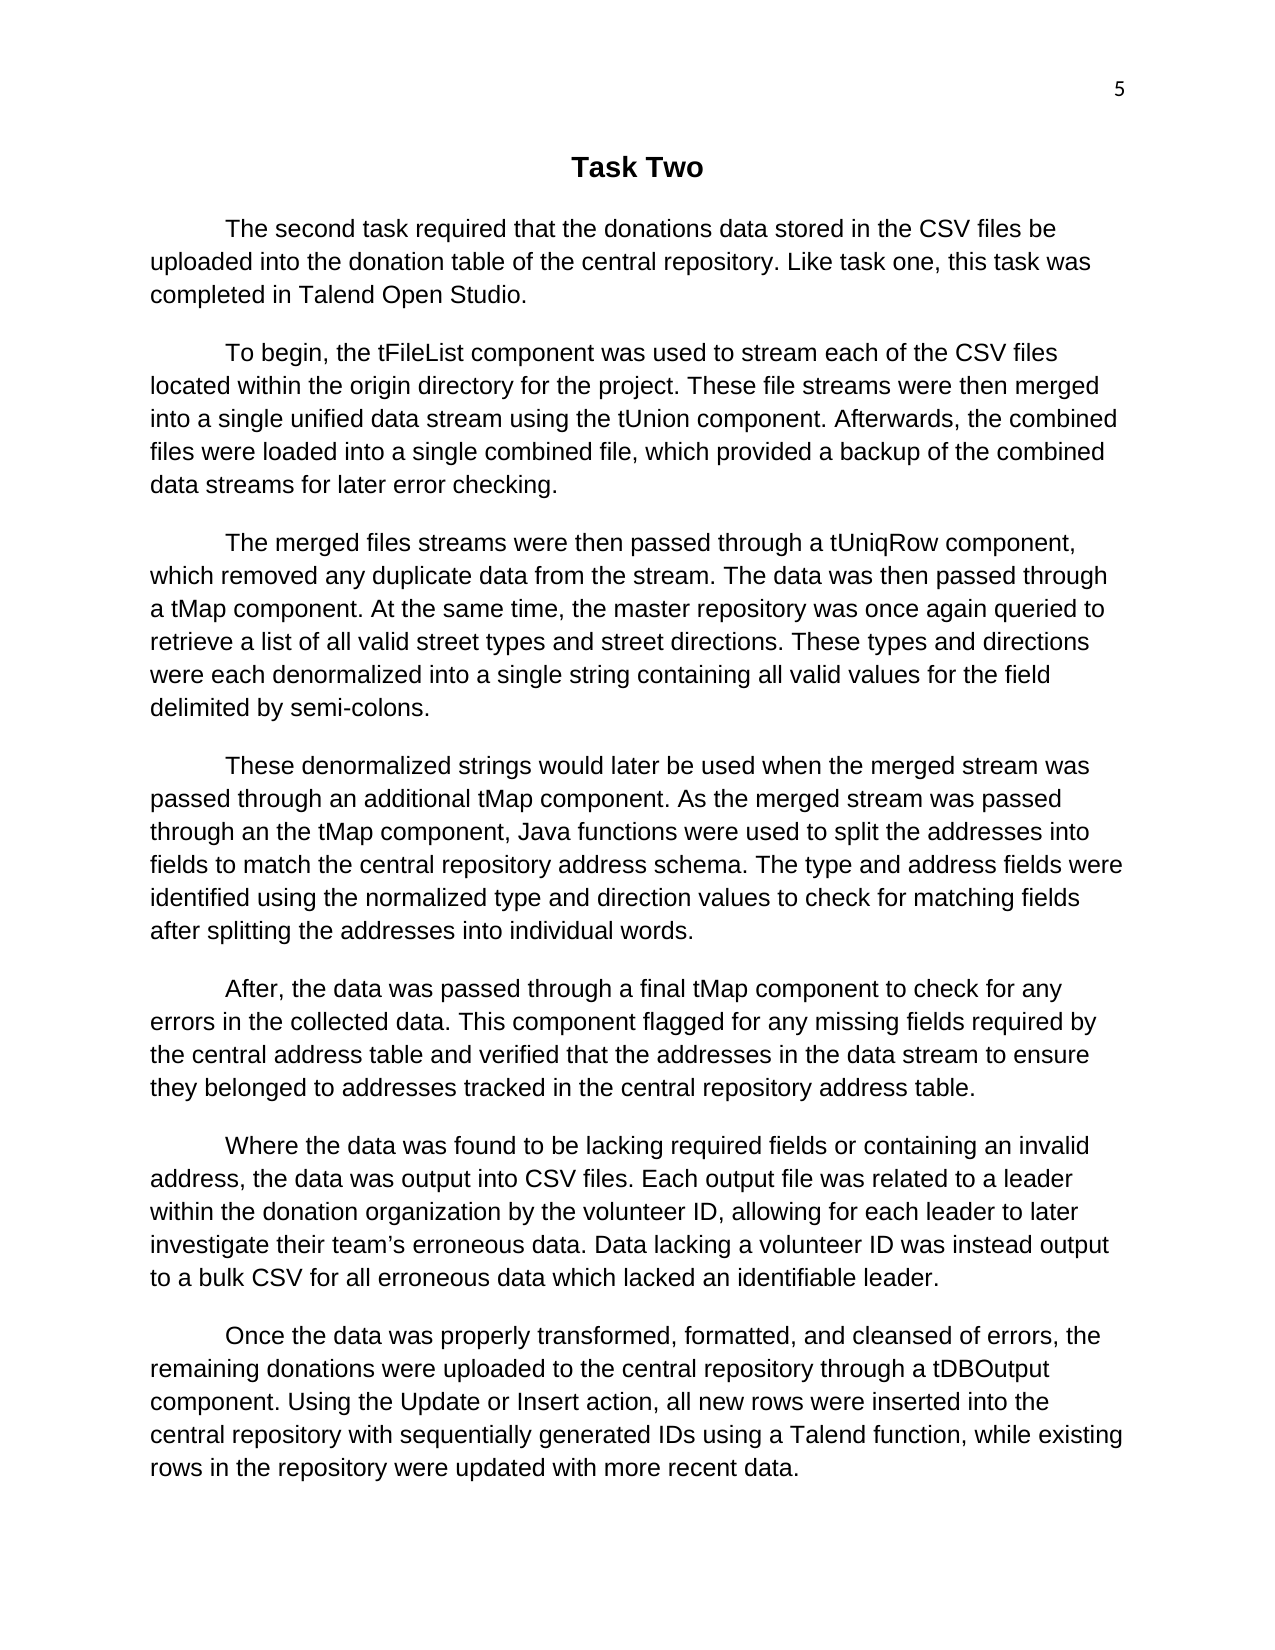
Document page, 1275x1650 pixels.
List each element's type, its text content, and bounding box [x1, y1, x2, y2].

text Where the data was found to be lacking required fields or containing an invalid address, the data was output into CSV files. Each output file was related to a leader within the donation organization by the volunteer ID, allowing for each leader to later investigate their team’s erroneous data. Data lacking a volunteer ID was instead output to a bulk CSV for all erroneous data which lacked an identifiable leader. [150, 1131, 1125, 1292]
text To begin, the tFileList component was used to stream each of the CSV files located within the origin directory for the project. These file streams were then merged into a single unified data stream using the tUnion component. Afterwards, the combined files were loaded into a single combined file, which provided a backup of the combined data streams for later error checking. [150, 338, 1125, 498]
text These denormalized strings would later be used when the merged stream was passed through an additional tMap component. As the merged stream was passed through an the tMap component, Java functions were used to split the addresses into fields to match the central repository address schema. The type and address fields were identified using the normalized type and direction values to check for matching fields after splitting the addresses into individual words. [150, 751, 1125, 945]
text The merged files streams were then passed through a tUniqRow component, which removed any duplicate data from the stream. The data was then passed through a tMap component. At the same time, the master repository was once again queried to retrieve a list of all valid street types and street directions. These types and directions were each denormalized into a single string containing all valid values for the field delimited by semi-colons. [150, 528, 1125, 722]
subtitle Task Two [150, 150, 1125, 183]
text After, the data was passed through a final tMap component to check for any errors in the collected data. This component flagged for any missing fields required by the central address table and verified that the addresses in the data stream to ensure they belonged to addresses tracked in the central repository address table. [150, 974, 1125, 1102]
text The second task required that the donations data stored in the CSV files be uploaded into the donation table of the central repository. Like task one, this task was completed in Talend Open Studio. [150, 213, 1125, 308]
text Once the data was properly transformed, formatted, and cleansed of errors, the remaining donations were uploaded to the central repository through a tDBOutput component. Using the Update or Insert action, all new rows were inserted into the central repository with sequentially generated IDs using a Talend function, while existing rows in the repository were updated with more recent data. [150, 1321, 1125, 1482]
